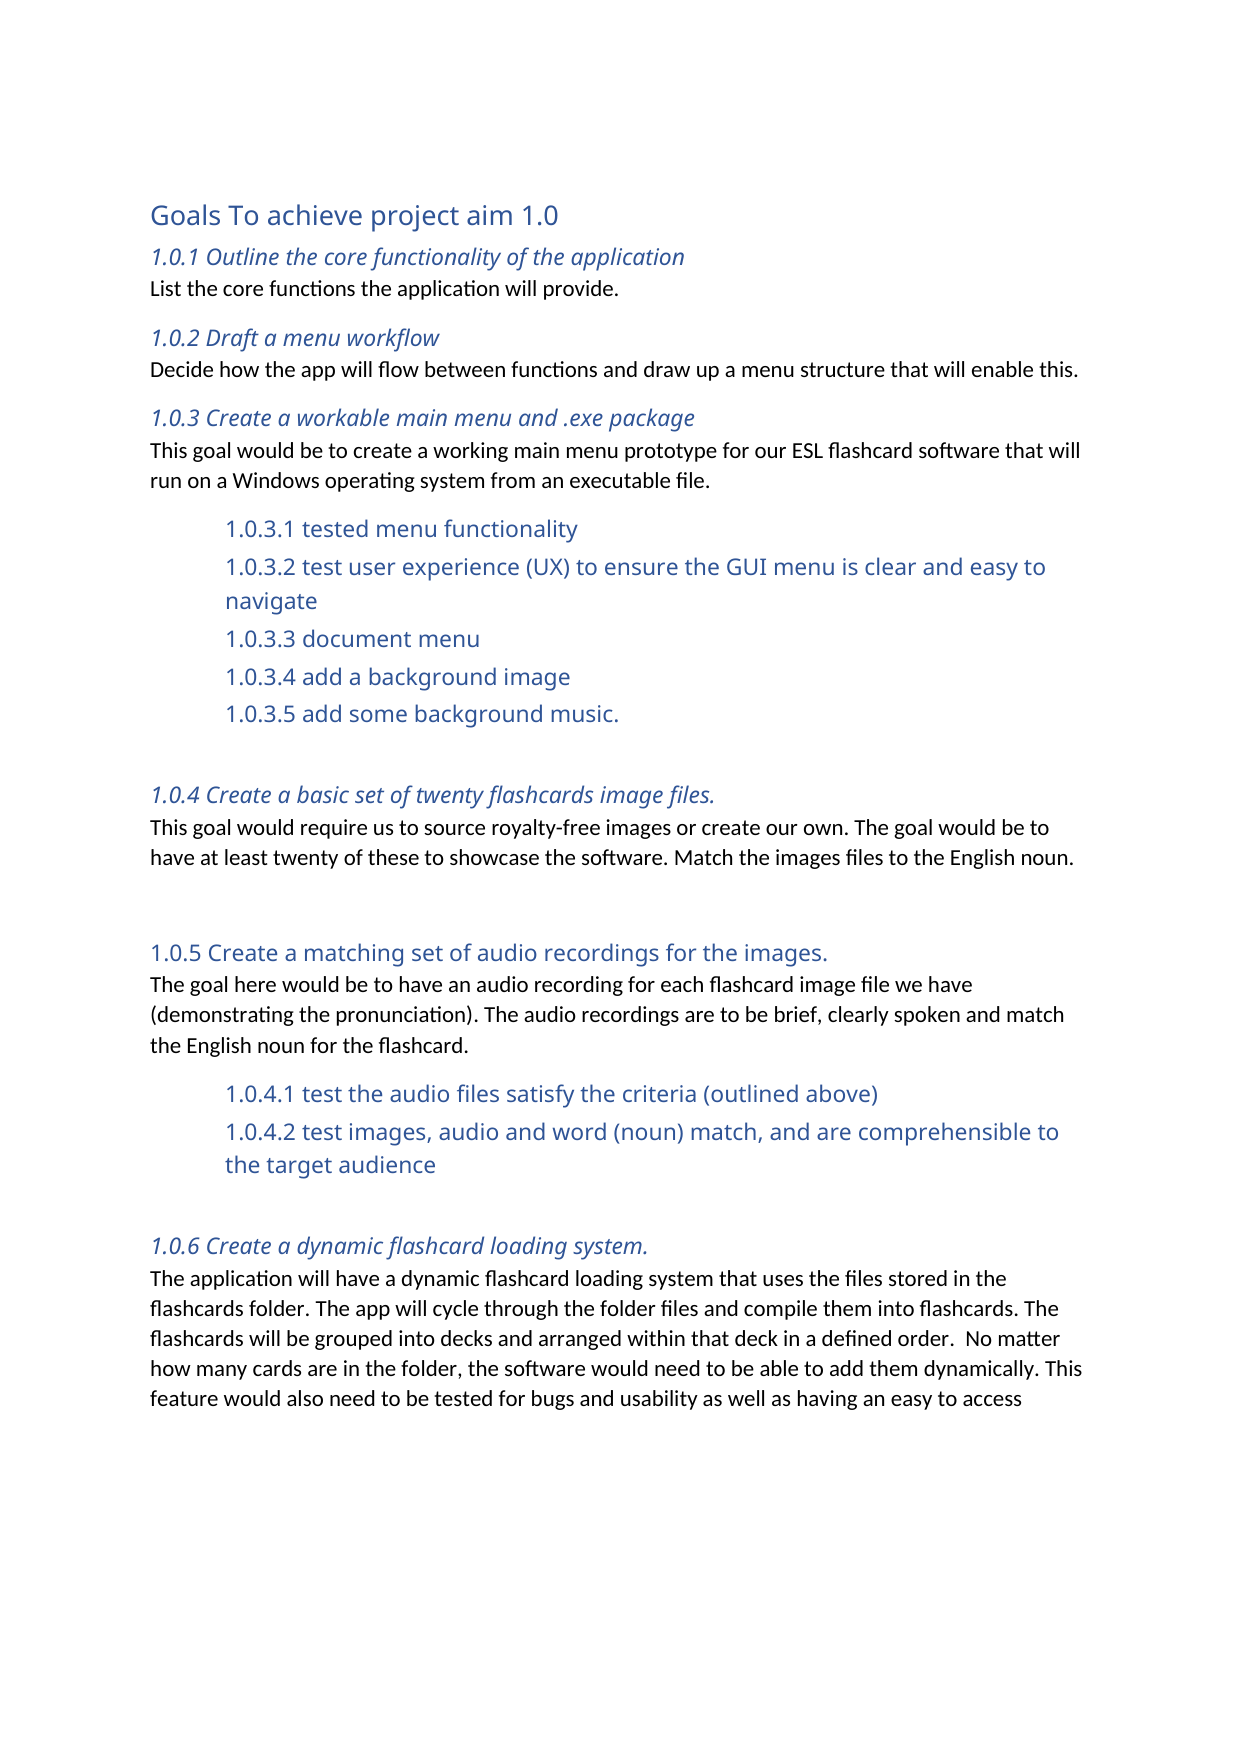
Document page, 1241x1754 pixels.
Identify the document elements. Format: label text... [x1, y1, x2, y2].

subtitle 1.0.1 Outline the core functionality of the application [150, 241, 1090, 272]
subtitle 1.0.4 Create a basic set of twenty flashcards image files. [150, 779, 1090, 810]
subtitle 1.0.3.1 tested menu functionality [225, 513, 1090, 544]
subtitle Goals To achieve project aim 1.0 [150, 197, 1090, 234]
text Decide how the app will flow between functions and draw up a menu structure that will enable this. [150, 355, 1090, 383]
subtitle 1.0.3.4 add a background image [225, 660, 1090, 692]
text This goal would require us to source royalty-free images or create our own. The goal would be to have at least twenty of these to showcase the software. Match the images files to the English noun. [150, 813, 1090, 871]
subtitle 1.0.6 Create a dynamic flashcard loading system. [150, 1230, 1090, 1261]
subtitle 1.0.5 Create a matching set of audio recordings for the images. [150, 937, 1090, 968]
subtitle 1.0.3.5 add some background music. [225, 698, 1090, 729]
subtitle 1.0.3.3 document menu [225, 622, 1090, 654]
text This goal would be to create a working main menu prototype for our ESL flashcard software that will run on a Windows operating system from an executable file. [150, 436, 1090, 494]
subtitle 1.0.3.2 test user experience (UX) to ensure the GUI menu is clear and easy to navigate [225, 551, 1090, 616]
subtitle 1.0.4.2 test images, audio and word (noun) match, and are comprehensible to the target audience [225, 1116, 1090, 1181]
text The goal here would be to have an audio recording for each flashcard image file we have (demonstrating the pronunciation). The audio recordings are to be brief, clearly spoken and match the English noun for the flashcard. [150, 970, 1090, 1059]
subtitle 1.0.3 Create a workable main menu and .exe package [150, 402, 1090, 433]
text List the core functions the application will provide. [150, 274, 1090, 303]
subtitle 1.0.2 Draft a menu workflow [150, 321, 1090, 353]
text The application will have a dynamic flashcard loading system that uses the files stored in the flashcards folder. The app will cycle through the folder files and compile them into flashcards. The flashcards will be grouped into decks and arranged within that deck in a defined order. No matter how many cards are in the folder, the software would need to be able to add them dynamically. This feature would also need to be tested for bugs and usability as well as having an easy to access [150, 1264, 1090, 1413]
subtitle 1.0.4.1 test the audio files satisfy the criteria (outlined above) [225, 1078, 1090, 1109]
